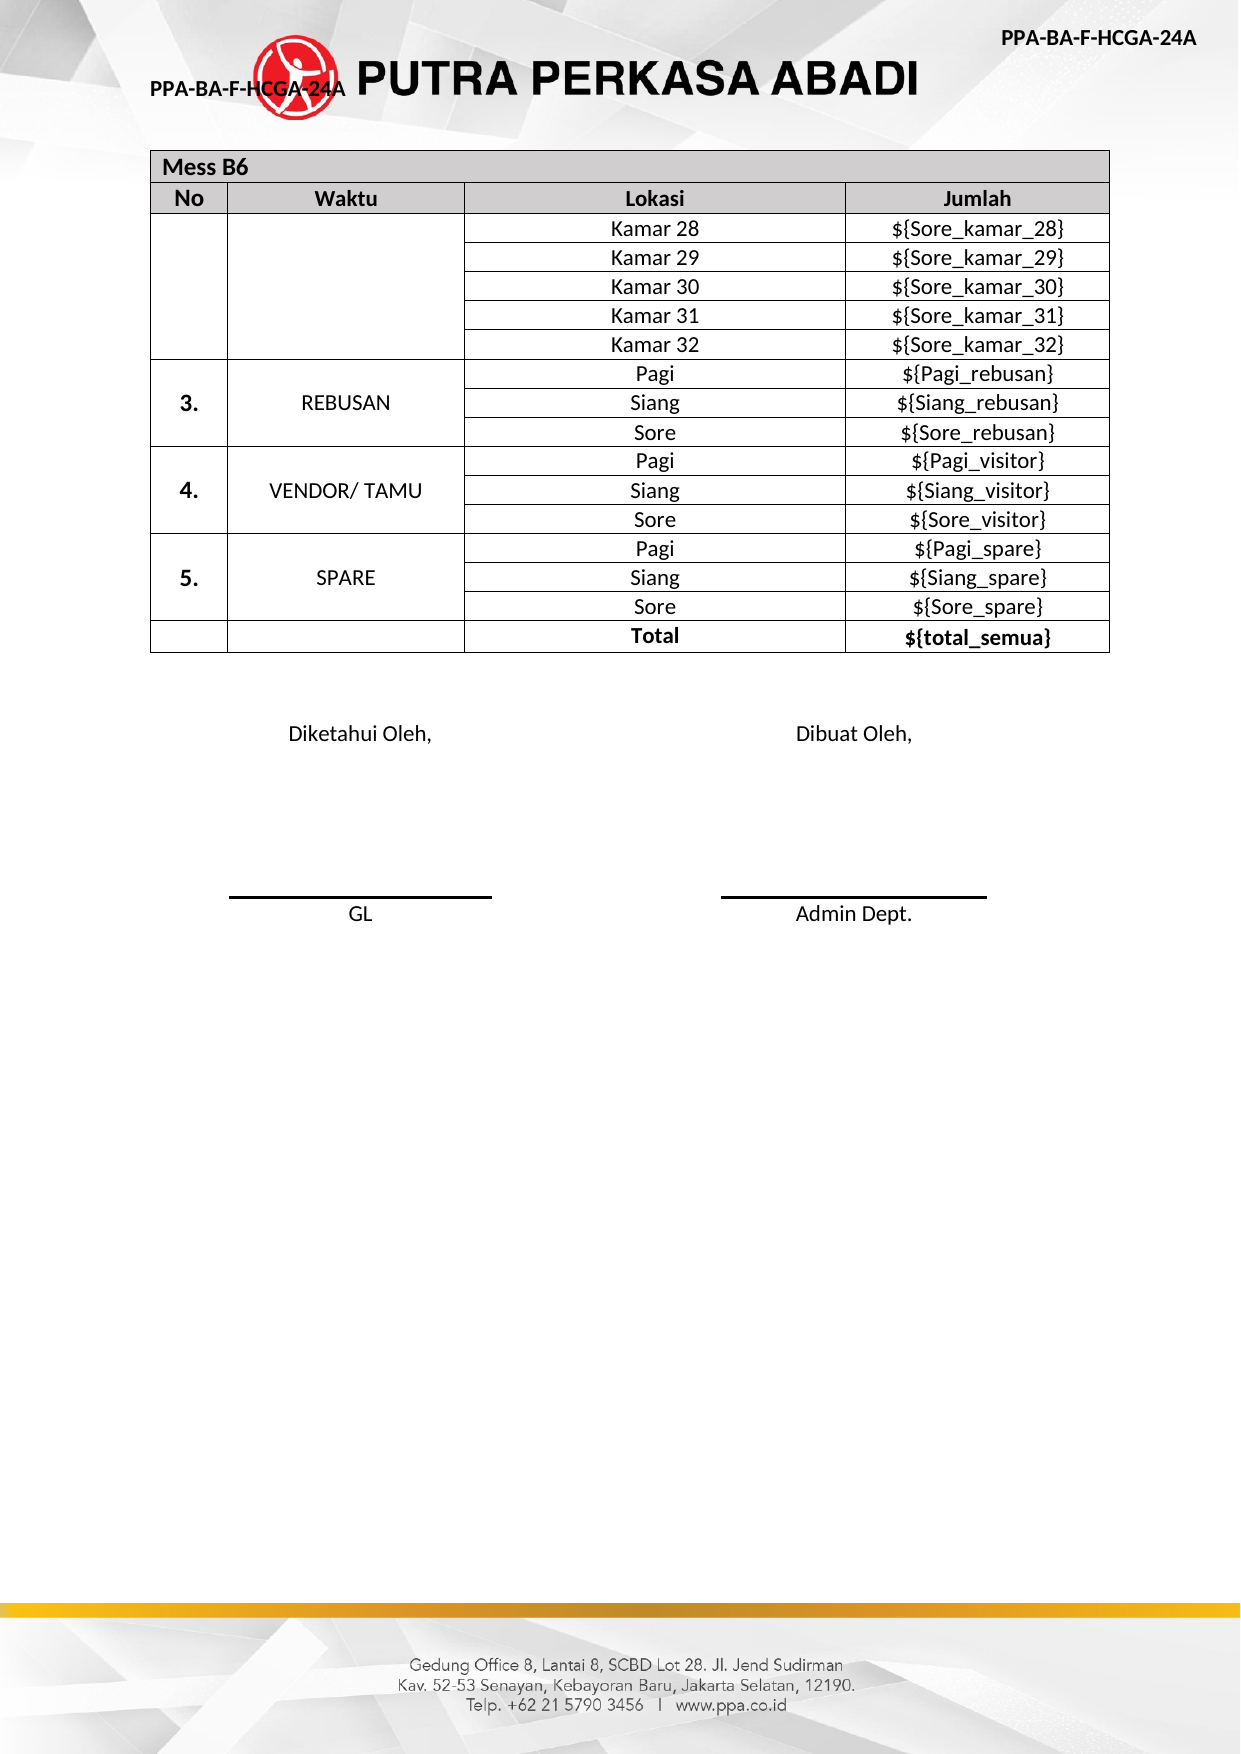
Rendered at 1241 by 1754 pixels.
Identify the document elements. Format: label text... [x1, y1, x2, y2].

table_cell Sore [465, 418, 845, 446]
table_cell Siang [465, 563, 845, 591]
table_cell 4. [151, 447, 227, 533]
table_cell 3. [151, 360, 227, 446]
table_cell 5. [151, 534, 227, 620]
table_cell Kamar 30 [465, 272, 845, 300]
table_cell ${Siang_spare} [846, 563, 1109, 591]
table_cell Kamar 31 [465, 301, 845, 329]
table_cell Waktu [228, 183, 464, 213]
table_cell Kamar 32 [465, 330, 845, 358]
table_cell Siang [465, 476, 845, 504]
table_cell No [151, 183, 227, 213]
table_cell SPARE [228, 534, 464, 620]
table_cell Kamar 29 [465, 243, 845, 271]
table_cell ${Pagi_visitor} [846, 447, 1109, 475]
table_cell Mess B6 [151, 151, 1109, 182]
table_cell [228, 214, 464, 358]
table_cell REBUSAN [228, 360, 464, 446]
table_cell [228, 621, 464, 652]
table_cell Kamar 28 [465, 214, 845, 242]
table_cell Pagi [465, 360, 845, 387]
table_cell Pagi [465, 447, 845, 475]
table_cell ${Sore_kamar_28} [846, 214, 1109, 242]
table_cell ${total_semua} [846, 621, 1109, 652]
table_cell Total [465, 621, 845, 652]
table_cell ${Sore_visitor} [846, 505, 1109, 533]
table_cell ${Sore_kamar_29} [846, 243, 1109, 271]
table_cell Pagi [465, 534, 845, 562]
picture [0, 0, 1239, 199]
table_cell ${Pagi_spare} [846, 534, 1109, 562]
table_cell Siang [465, 389, 845, 417]
table_cell ${Sore_kamar_30} [846, 272, 1109, 300]
table_cell ${Pagi_rebusan} [846, 360, 1109, 387]
table_cell [151, 214, 227, 358]
table_cell [151, 621, 227, 652]
table_cell Lokasi [465, 183, 845, 213]
table_cell ${Siang_visitor} [846, 476, 1109, 504]
picture [0, 1603, 1241, 1754]
table_cell ${Sore_kamar_31} [846, 301, 1109, 329]
table_cell Jumlah [846, 183, 1109, 213]
table_cell ${Sore_spare} [846, 592, 1109, 620]
table_cell VENDOR/ TAMU [228, 447, 464, 533]
table_cell ${Sore_rebusan} [846, 418, 1109, 446]
table_cell Sore [465, 592, 845, 620]
table_cell Sore [465, 505, 845, 533]
table_cell ${Siang_rebusan} [846, 389, 1109, 417]
table_cell ${Sore_kamar_32} [846, 330, 1109, 358]
